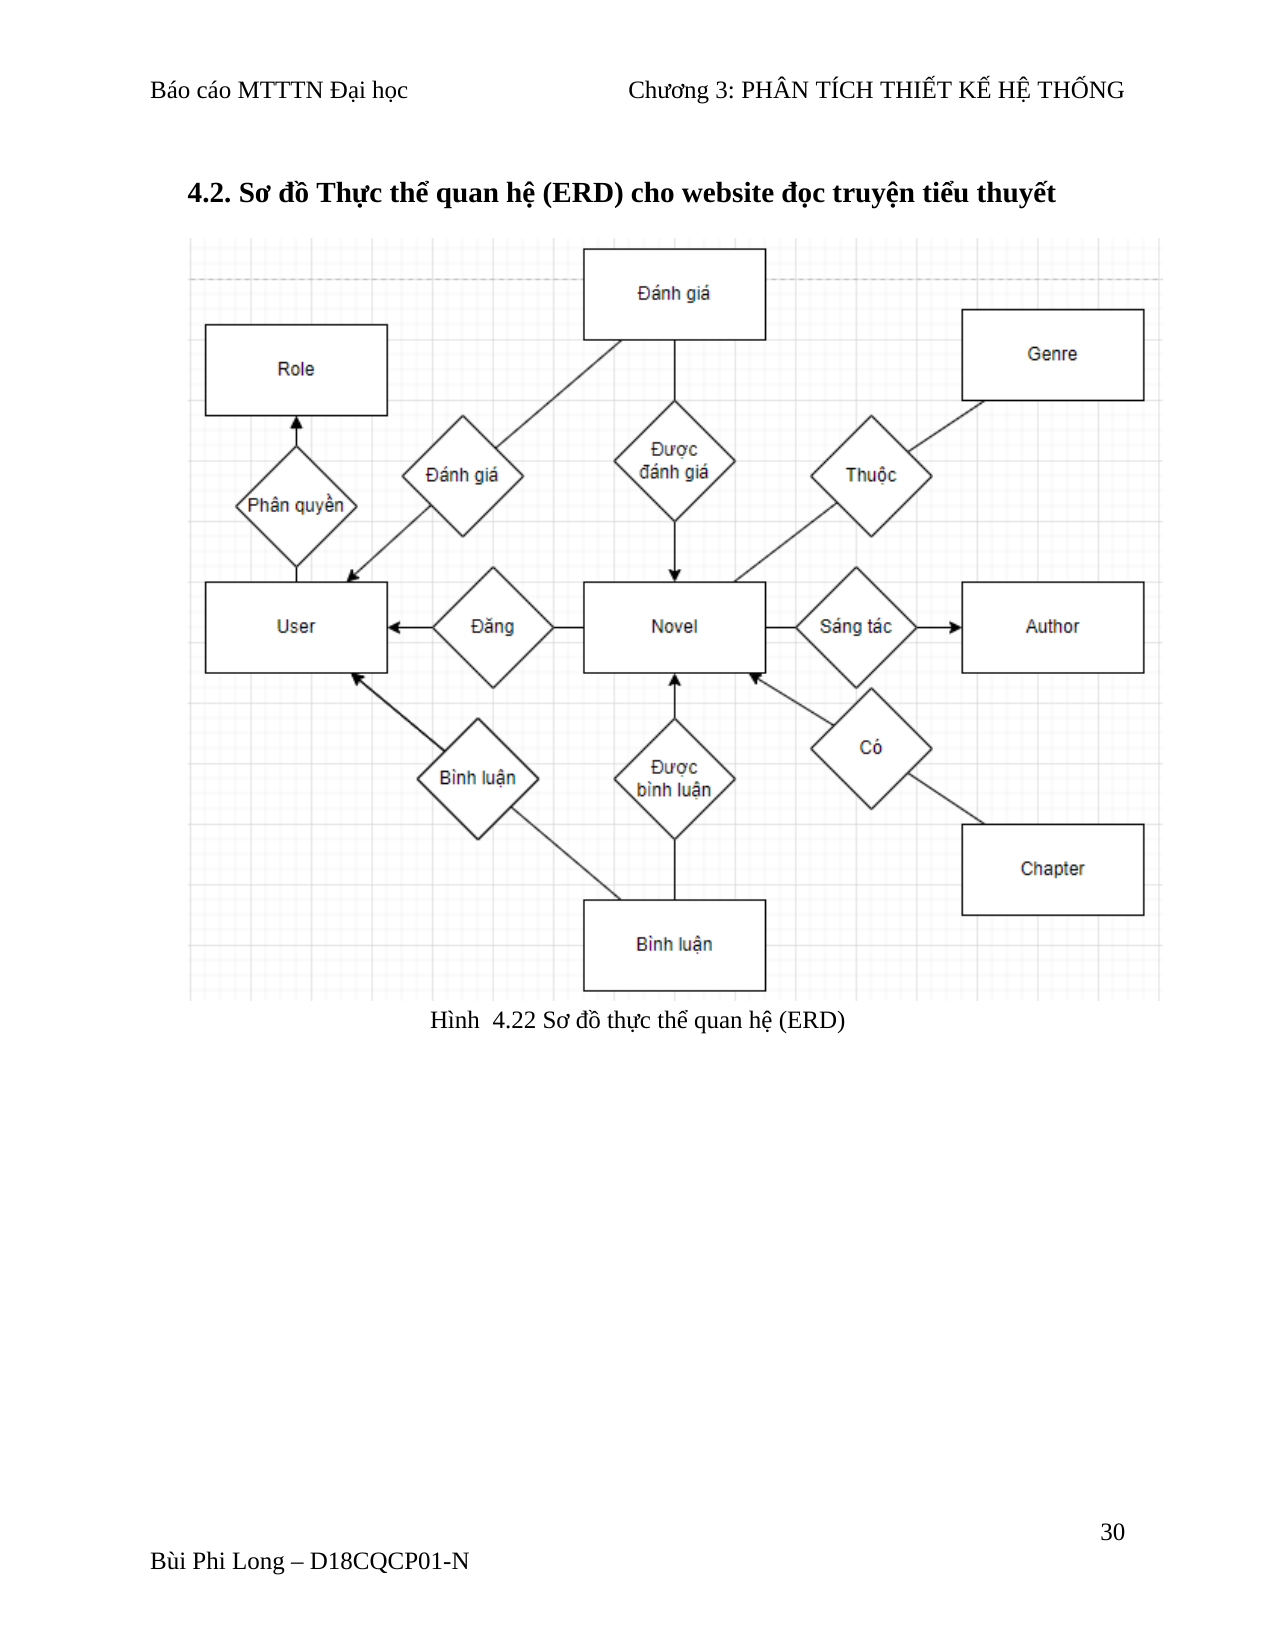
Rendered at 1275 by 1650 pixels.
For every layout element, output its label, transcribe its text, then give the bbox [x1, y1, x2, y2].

subtitle Sơ đồ Thực thể quan hệ (ERD) cho website đọc truyện tiểu thuyết [178, 175, 1125, 208]
picture [187, 238, 1163, 1001]
